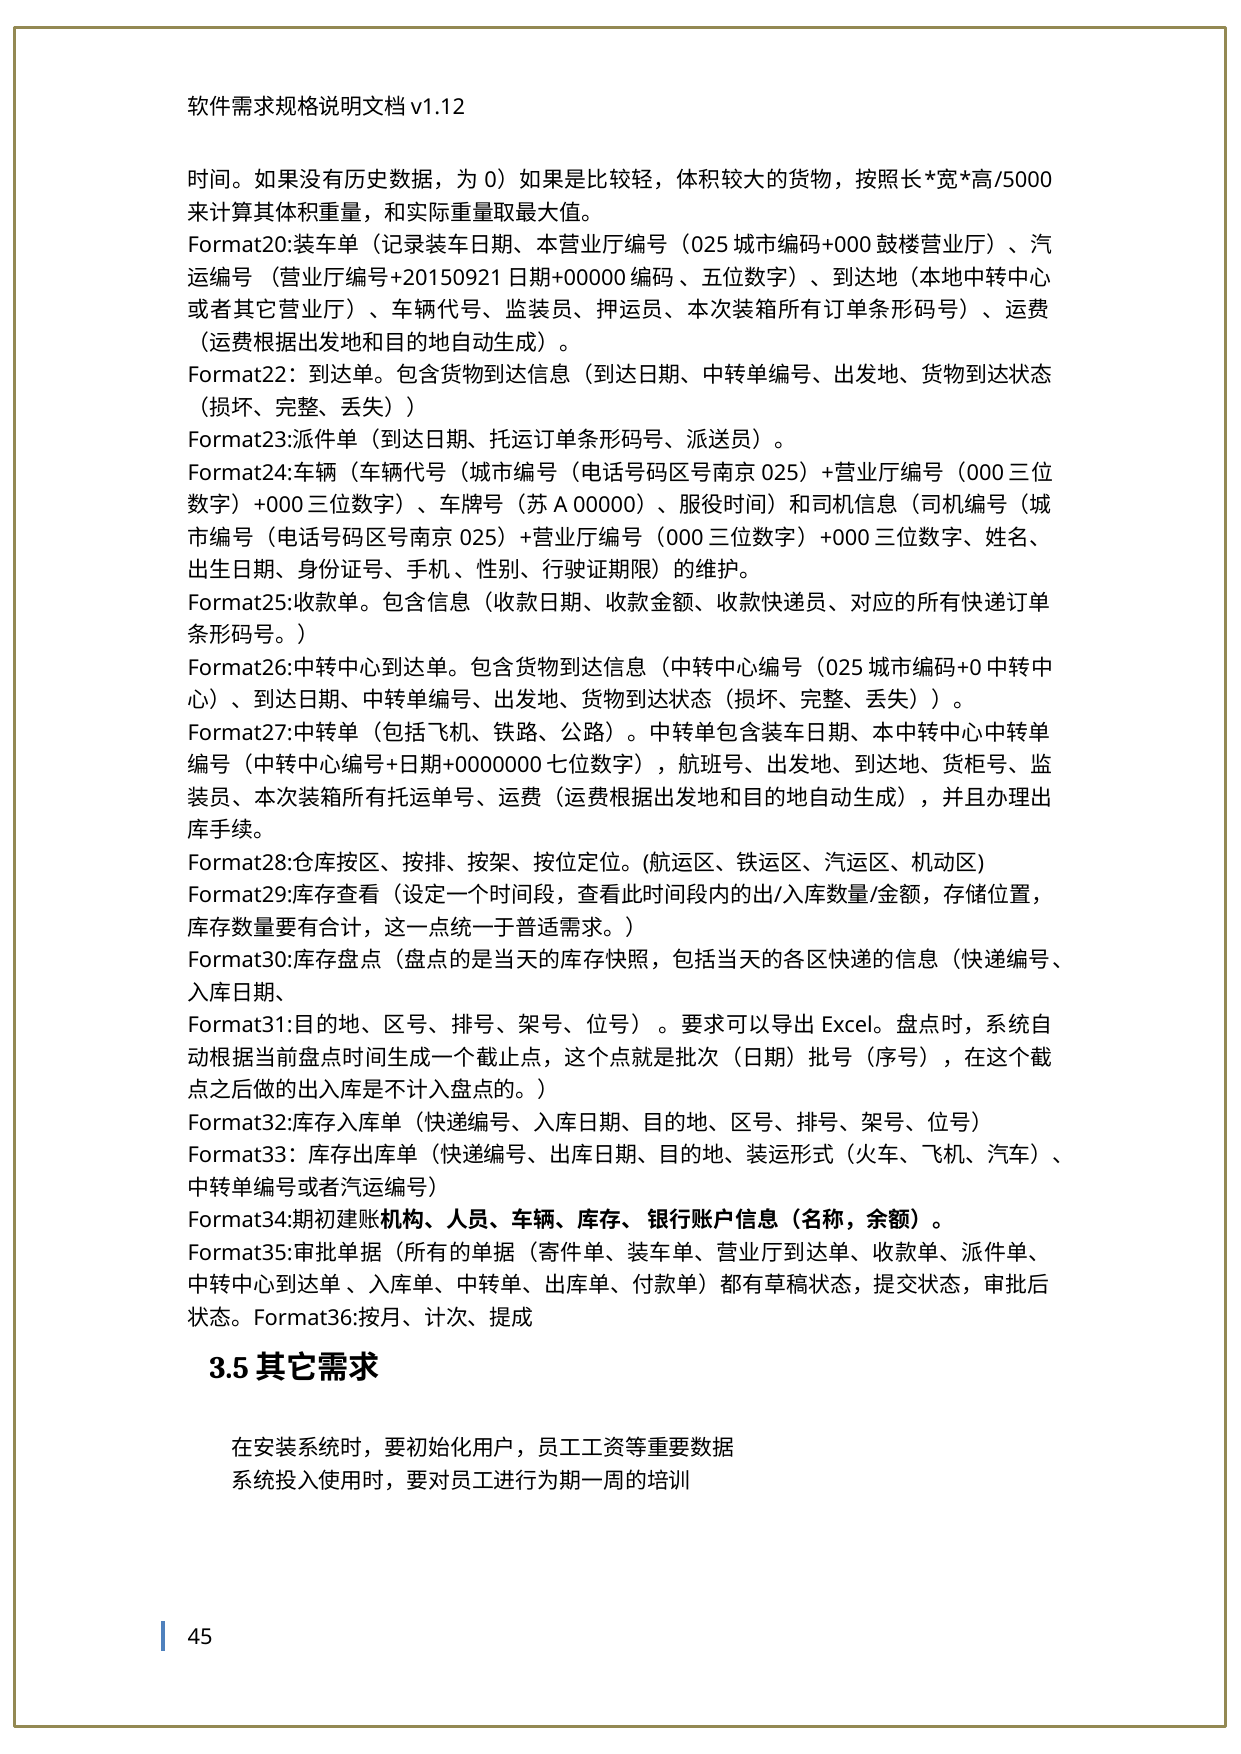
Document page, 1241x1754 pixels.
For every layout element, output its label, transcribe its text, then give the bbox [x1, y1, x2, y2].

subtitle 3.5其它需求 [209, 1332, 1031, 1397]
text Format32:库存入库单（快递编号、入库日期、目的地、区号、排号、架号、位号） [187, 1104, 1053, 1137]
text Format33：库存出库单（快递编号、出库日期、目的地、装运形式（火车、飞机、汽车）、中转单编号或者汽运编号） [187, 1137, 1053, 1202]
text Format23:派件单（到达日期、托运订单条形码号、派送员）。 [187, 422, 1053, 454]
text Format31:目的地、区号、排号、架号、位号） 。要求可以导出Excel。盘点时，系统自动根据当前盘点时间生成一个截止点，这个点就是批次（日期）批号（序号），在这个截点之后做的出入库是不计入盘点的。） [187, 1007, 1053, 1104]
text Format29:库存查看（设定一个时间段，查看此时间段内的出/入库数量/金额，存储位置，库存数量要有合计，这一点统一于普适需求。） [187, 877, 1053, 942]
text Format28:仓库按区、按排、按架、按位定位。(航运区、铁运区、汽运区、机动区) [187, 844, 1053, 877]
text Format25:收款单。包含信息（收款日期、收款金额、收款快递员、对应的所有快递订单条形码号。） [187, 584, 1053, 649]
text Format24:车辆（车辆代号（城市编号（电话号码区号南京025）+营业厅编号（000三位数字）+000三位数字）、车牌号（苏A 00000）、服役时间）和司机信息（司机编号（城市编号（电话号码区号南京025）+营业厅编号（000三位数字）+000三位数字、姓名、出生日期、身份证号、手机 、性别、行驶证期限）的维护。 [187, 454, 1053, 584]
text Format20:装车单（记录装车日期、本营业厅编号（025城市编码+000鼓楼营业厅）、汽运编号 （营业厅编号+20150921日期+00000编码 、五位数字）、到达地（本地中转中心或者其它营业厅）、车辆代号、监装员、押运员、本次装箱所有订单条形码号）、运费（运费根据出发地和目的地自动生成）。 [187, 227, 1053, 357]
text Format35:审批单据（所有的单据（寄件单、装车单、营业厅到达单、收款单、派件单、中转中心到达单 、入库单、中转单、出库单、付款单）都有草稿状态，提交状态，审批后状态。Format36:按月、计次、提成 [187, 1234, 1053, 1332]
text 系统投入使用时，要对员工进行为期一周的培训 [231, 1462, 1053, 1495]
text Format30:库存盘点（盘点的是当天的库存快照，包括当天的各区快递的信息（快递编号、入库日期、 [187, 942, 1053, 1007]
text Format34:期初建账机构、人员、车辆、库存、 银行账户信息（名称，余额）。 [187, 1202, 1053, 1234]
text 在安装系统时，要初始化用户，员工工资等重要数据 [187, 1430, 1053, 1462]
text Format26:中转中心到达单。包含货物到达信息（中转中心编号（025城市编码+0中转中心）、到达日期、中转单编号、出发地、货物到达状态（损坏、完整、丢失））。 [187, 649, 1053, 714]
text Format22：到达单。包含货物到达信息（到达日期、中转单编号、出发地、货物到达状态（损坏、完整、丢失）） [187, 357, 1053, 422]
text Format27:中转单（包括飞机、铁路、公路）。中转单包含装车日期、本中转中心中转单编号（中转中心编号+日期+0000000七位数字），航班号、出发地、到达地、货柜号、监装员、本次装箱所有托运单号、运费（运费根据出发地和目的地自动生成），并且办理出库手续。 [187, 714, 1053, 844]
text Format19:运费报价，和预计到达日期（根据已有快件在出发地和到达地之间送达的平均时间。如果没有历史数据，为0）如果是比较轻，体积较大的货物，按照长*宽*高/5000来计算其体积重量，和实际重量取最大值。 [187, 162, 1053, 227]
